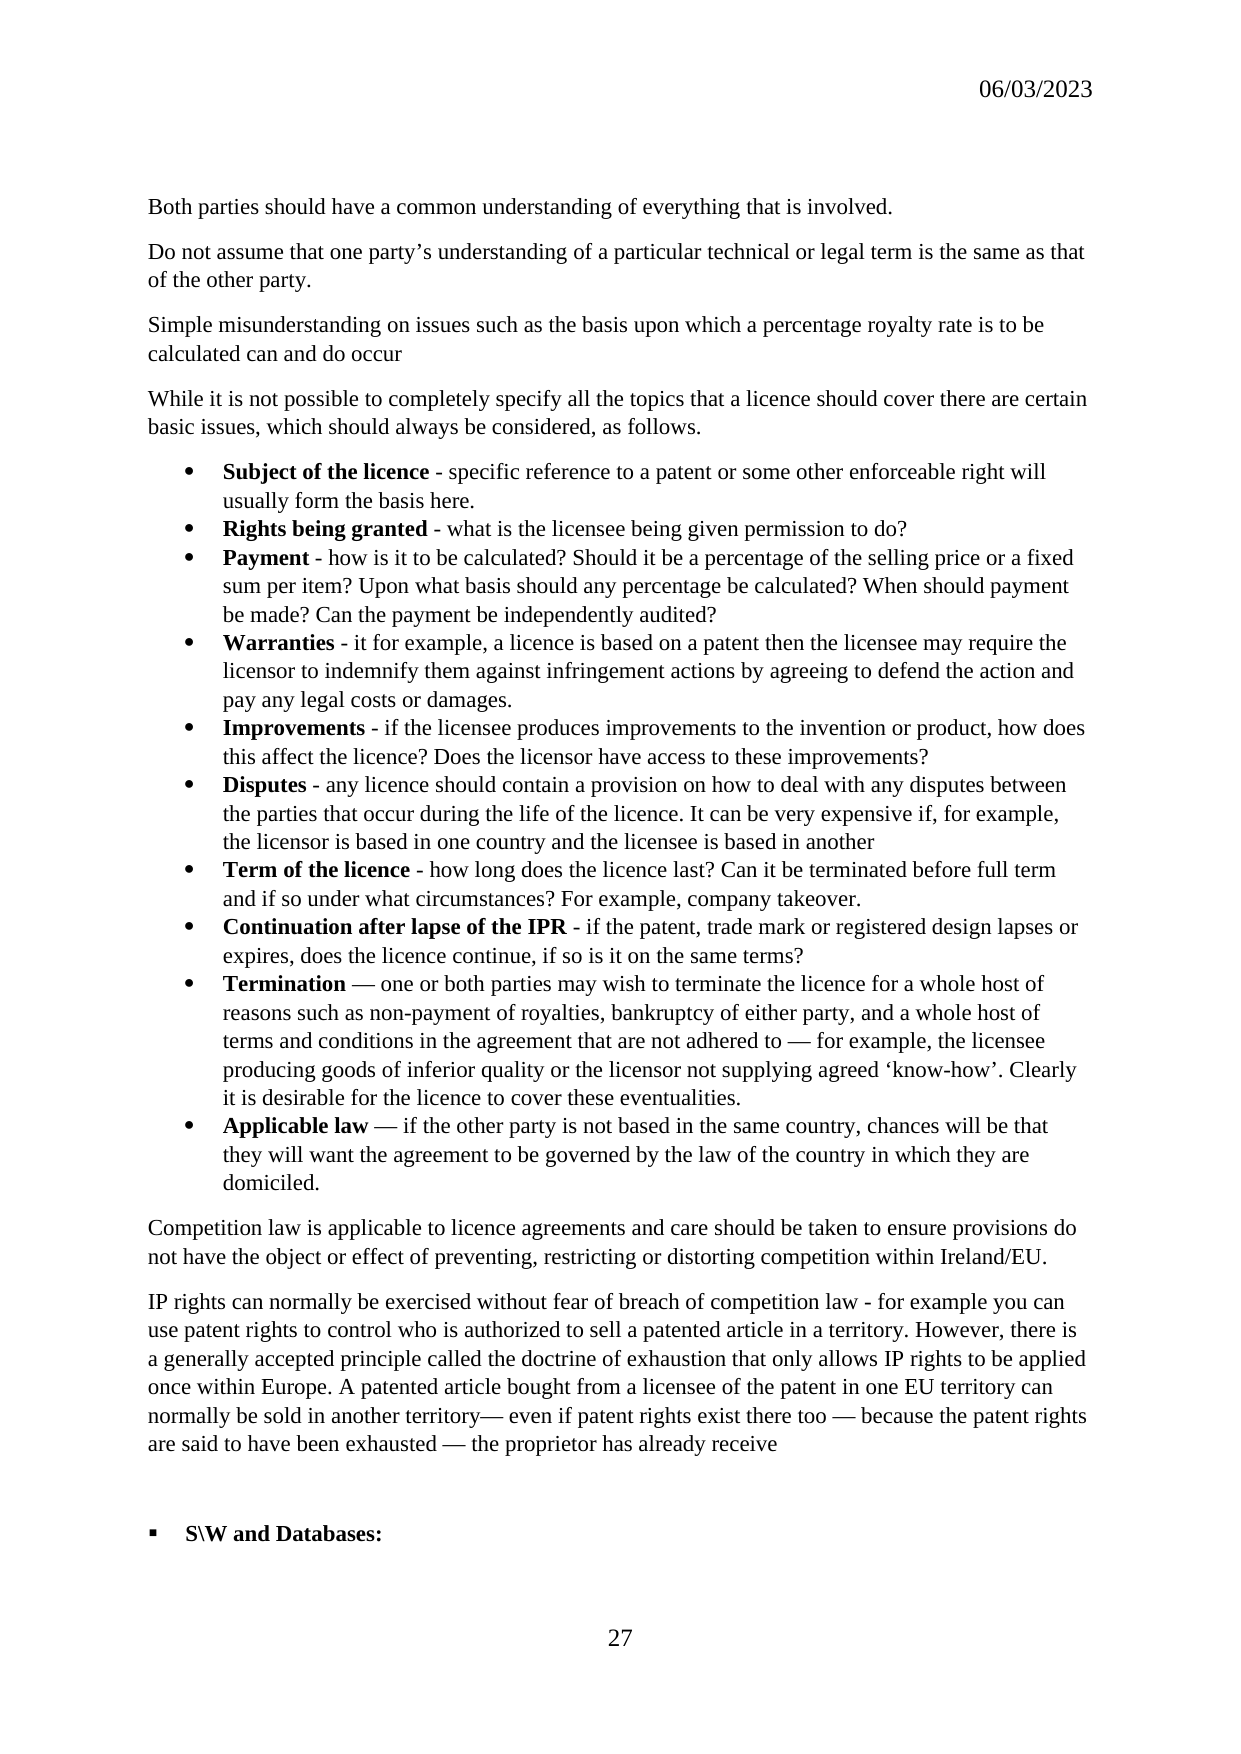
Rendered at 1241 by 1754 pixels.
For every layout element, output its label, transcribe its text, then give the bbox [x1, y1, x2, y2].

list Continuation after lapse of the IPR - if the patent, trade mark or registered design lapses or expires, does the licence continue, if so is it on the same terms? [185, 913, 1093, 968]
text IP rights can normally be exercised without fear of breach of competition law - for example you can use patent rights to control who is authorized to sell a patented article in a territory. However, there is a generally accepted principle called the doctrine of exhaustion that only allows IP rights to be applied once within Europe. A patented article bought from a licensee of the patent in one EU territory can normally be sold in another territory— even if patent rights exist there too — because the patent rights are said to have been exhausted — the proprietor has already receive [148, 1288, 1093, 1457]
list Improvements - if the licensee produces improvements to the invention or product, how does this affect the licence? Does the licensor have access to these improvements? [185, 714, 1093, 769]
list Warranties - it for example, a licence is based on a patent then the licensee may require the licensor to indemnify them against infringement actions by agreeing to defend the action and pay any legal costs or damages. [185, 629, 1093, 712]
text While it is not possible to completely specify all the topics that a licence should cover there are certain basic issues, which should always be considered, as follows. [148, 385, 1093, 440]
list Disputes - any licence should contain a provision on how to deal with any disputes between the parties that occur during the life of the licence. It can be very expensive if, for example, the licensor is based in one country and the licensee is based in another [185, 771, 1093, 854]
list Payment - how is it to be calculated? Should it be a percentage of the selling price or a fixed sum per item? Upon what basis should any percentage be calculated? When should payment be made? Can the payment be independently audited? [185, 544, 1093, 627]
list Rights being granted - what is the licensee being given permission to do? [185, 515, 1093, 542]
list S\W and Databases: [148, 1520, 1093, 1547]
text Simple misunderstanding on issues such as the basis upon which a percentage royalty rate is to be calculated can and do occur [148, 311, 1093, 366]
list Term of the licence - how long does the licence last? Can it be terminated before full term and if so under what circumstances? For example, company takeover. [185, 857, 1093, 911]
text Competition law is applicable to licence agreements and care should be taken to ensure provisions do not have the object or effect of preventing, restricting or distorting competition within Ireland/EU. [148, 1214, 1093, 1269]
text Do not assume that one party’s understanding of a particular technical or legal term is the same as that of the other party. [148, 238, 1093, 293]
list Applicable law — if the other party is not based in the same country, chances will be that they will want the agreement to be governed by the law of the country in which they are domiciled. [185, 1112, 1093, 1196]
text Both parties should have a common understanding of everything that is involved. [148, 193, 1093, 219]
list Subject of the licence - specific reference to a patent or some other enforceable right will usually form the basis here. [185, 458, 1093, 513]
list Termination — one or both parties may wish to terminate the licence for a whole host of reasons such as non-payment of royalties, bankruptcy of either party, and a whole host of terms and conditions in the agreement that are not adhered to — for example, the licensee producing goods of inferior quality or the licensor not supplying agreed ‘know-how’. Clearly it is desirable for the licence to cover these eventualities. [185, 970, 1093, 1110]
